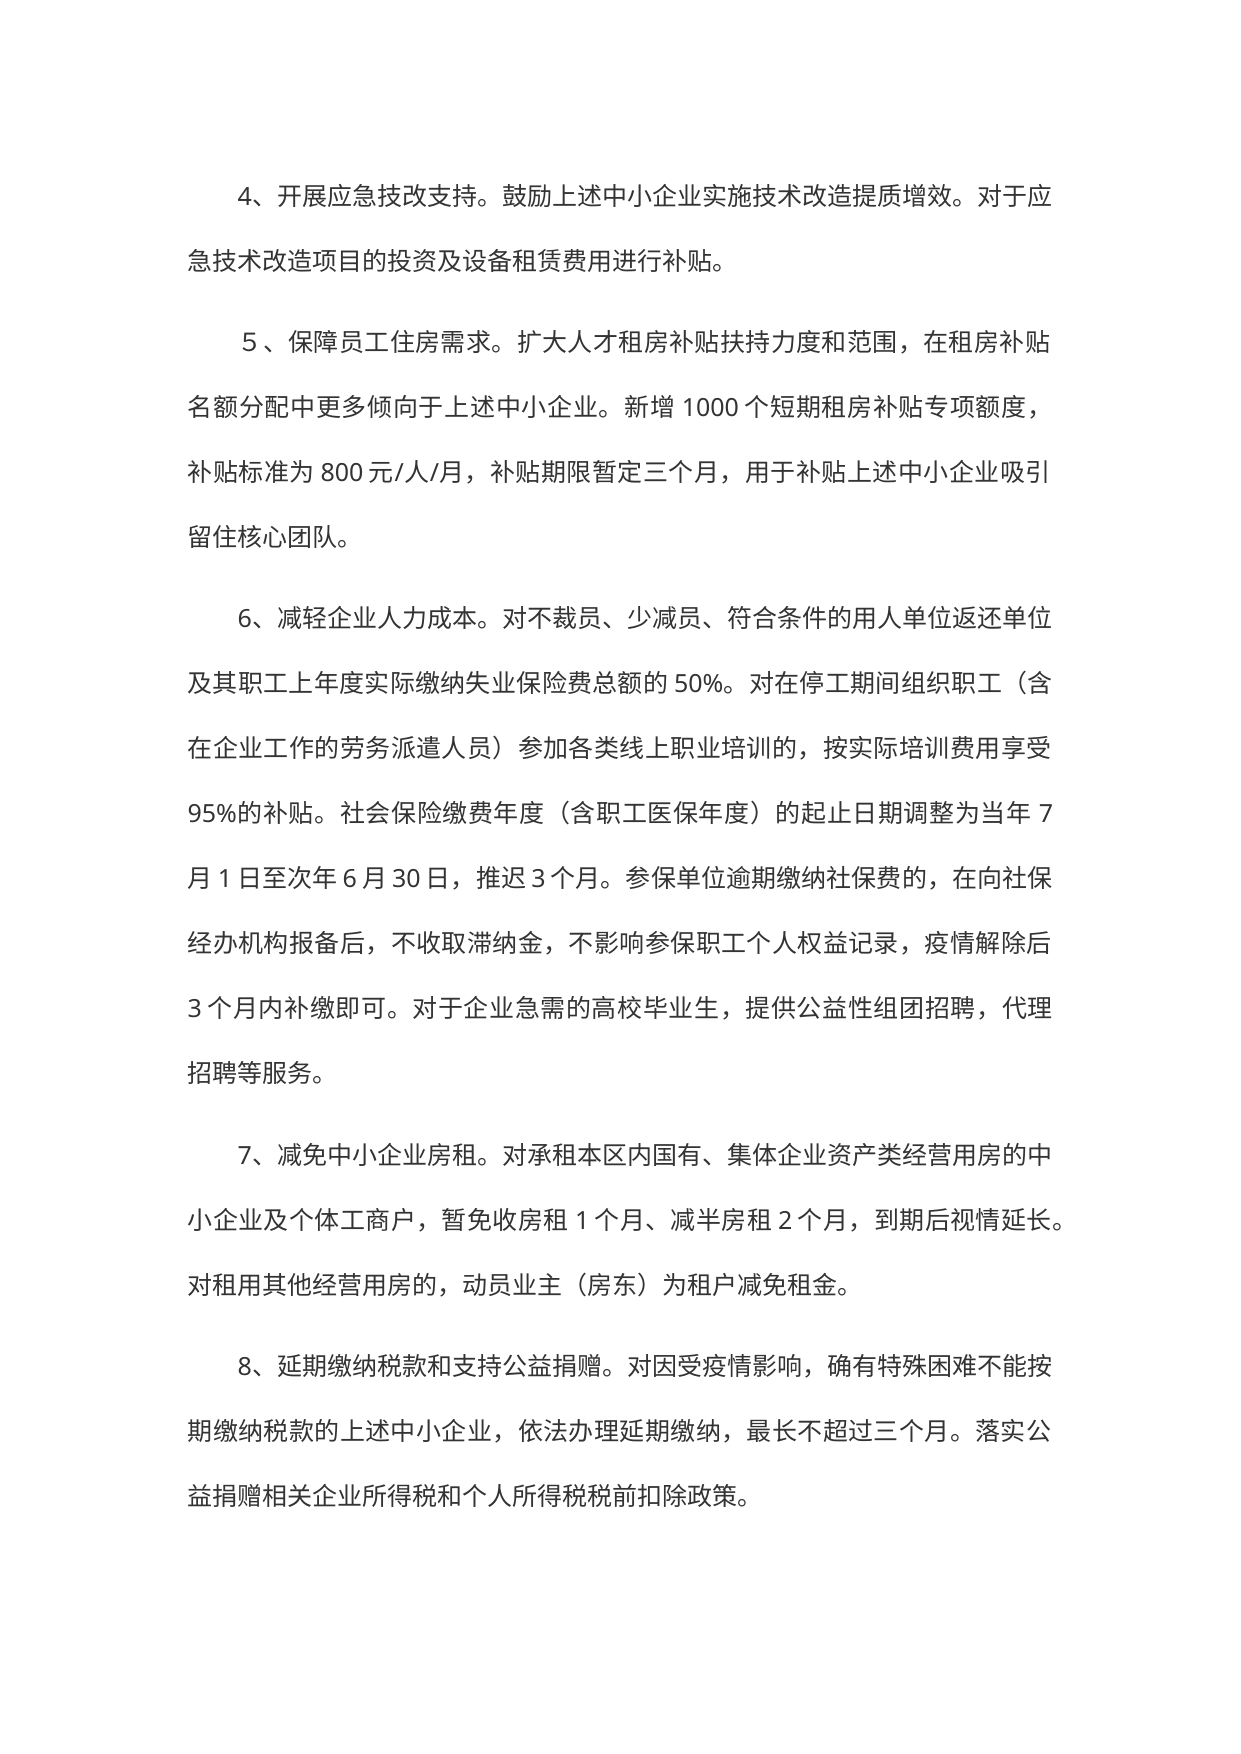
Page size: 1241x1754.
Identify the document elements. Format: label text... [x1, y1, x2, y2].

text 8、延期缴纳税款和支持公益捐赠。对因受疫情影响，确有特殊困难不能按期缴纳税款的上述中小企业，依法办理延期缴纳，最长不超过三个月。落实公益捐赠相关企业所得税和个人所得税税前扣除政策。 [187, 1332, 1053, 1527]
text 7、减免中小企业房租。对承租本区内国有、集体企业资产类经营用房的中小企业及个体工商户，暂免收房租1个月、减半房租2个月，到期后视情延长。对租用其他经营用房的，动员业主（房东）为租户减免租金。 [187, 1121, 1053, 1316]
text 6、减轻企业人力成本。对不裁员、少减员、符合条件的用人单位返还单位及其职工上年度实际缴纳失业保险费总额的50%。对在停工期间组织职工（含在企业工作的劳务派遣人员）参加各类线上职业培训的，按实际培训费用享受95%的补贴。社会保险缴费年度（含职工医保年度）的起止日期调整为当年7月1日至次年6月30日，推迟3个月。参保单位逾期缴纳社保费的，在向社保经办机构报备后，不收取滞纳金，不影响参保职工个人权益记录，疫情解除后3个月内补缴即可。对于企业急需的高校毕业生，提供公益性组团招聘，代理招聘等服务。 [187, 584, 1053, 1104]
text ５、保障员工住房需求。扩大人才租房补贴扶持力度和范围，在租房补贴名额分配中更多倾向于上述中小企业。新增1000个短期租房补贴专项额度，补贴标准为800元/人/月，补贴期限暂定三个月，用于补贴上述中小企业吸引留住核心团队。 [187, 308, 1053, 568]
text 4、开展应急技改支持。鼓励上述中小企业实施技术改造提质增效。对于应急技术改造项目的投资及设备租赁费用进行补贴。 [187, 162, 1053, 292]
